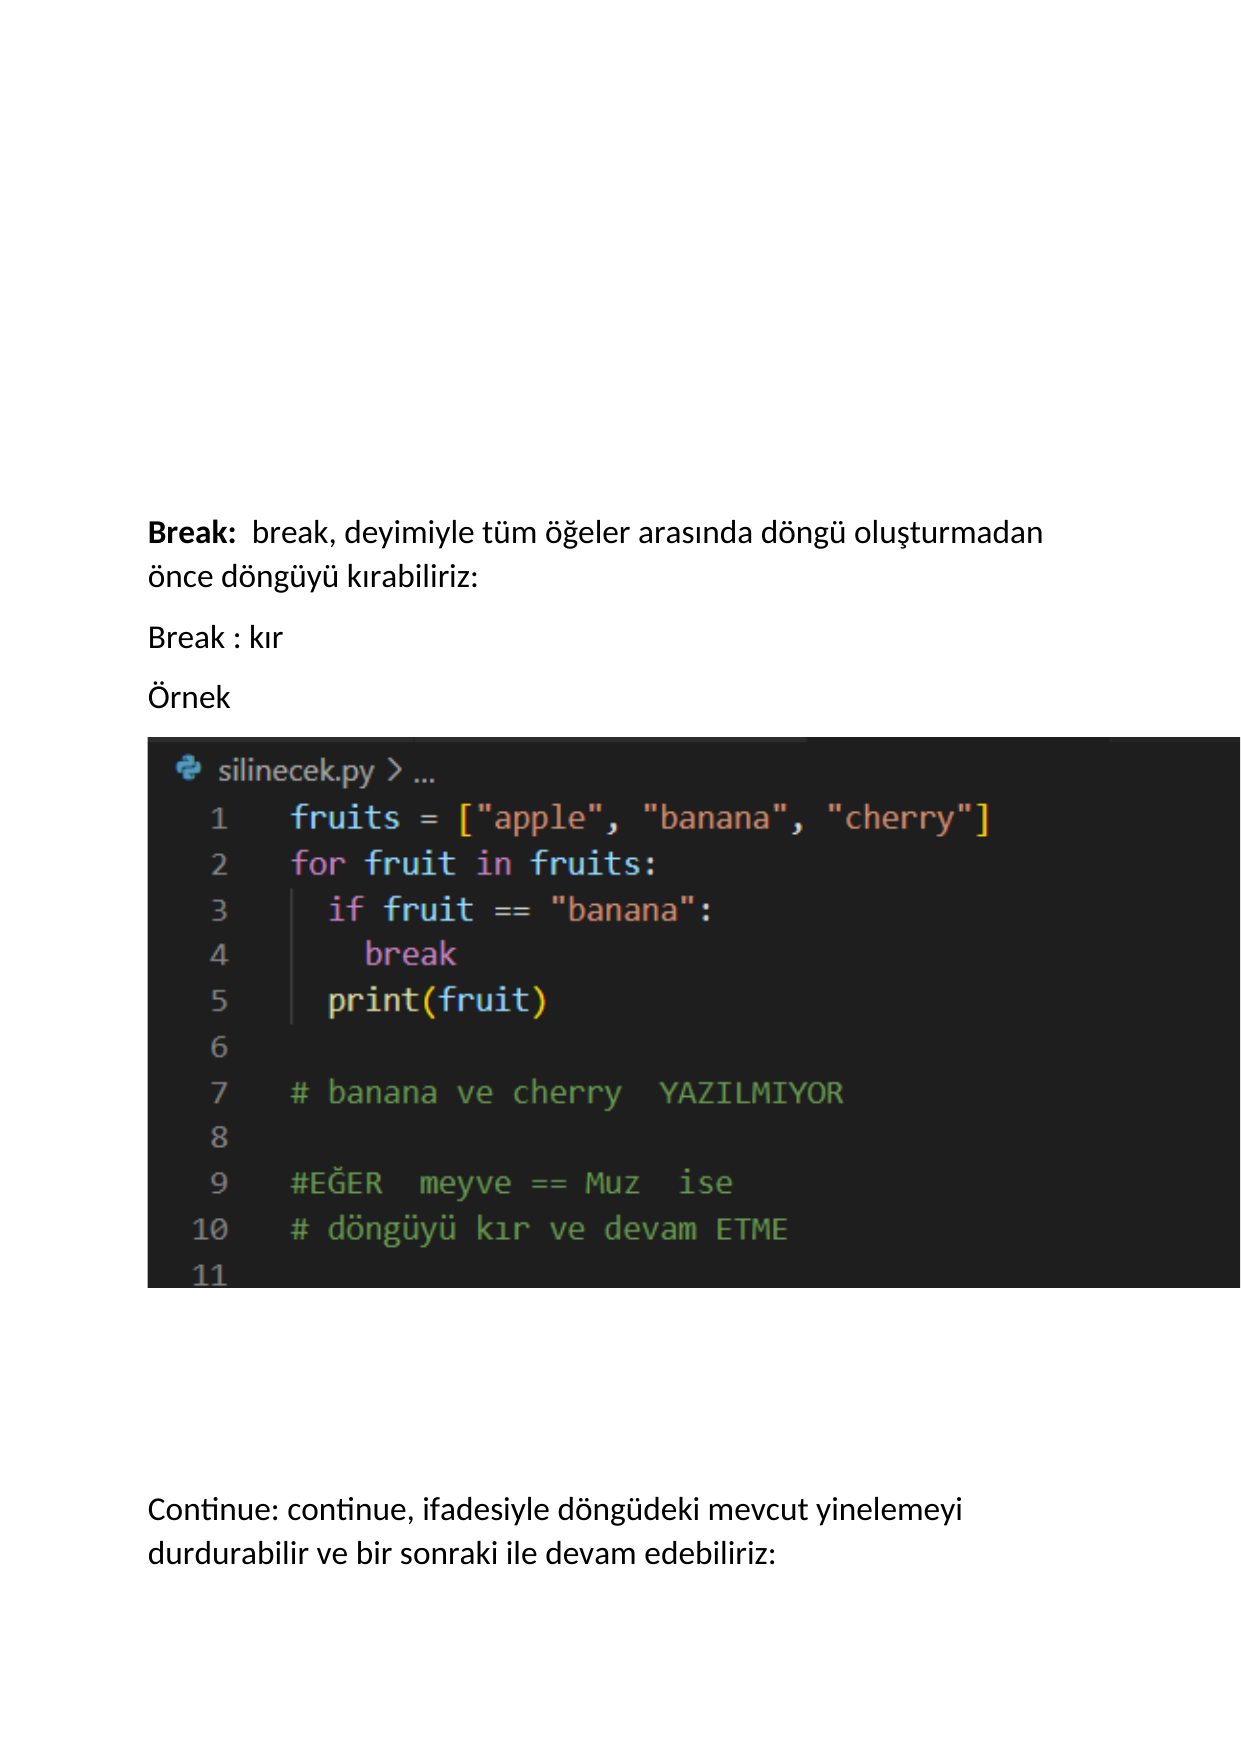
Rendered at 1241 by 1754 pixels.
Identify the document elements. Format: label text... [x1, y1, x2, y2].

text Örnek [148, 677, 1093, 717]
text Break : kır [148, 616, 1093, 657]
text Continue: continue, ifadesiyle döngüdeki mevcut yinelemeyi durdurabilir ve bir sonraki ile devam edebiliriz: [148, 1488, 1093, 1573]
text Break: break, deyimiyle tüm öğeler arasında döngü oluşturmadan önce döngüyü kırabiliriz: [148, 511, 1093, 596]
picture [147, 737, 1241, 1288]
